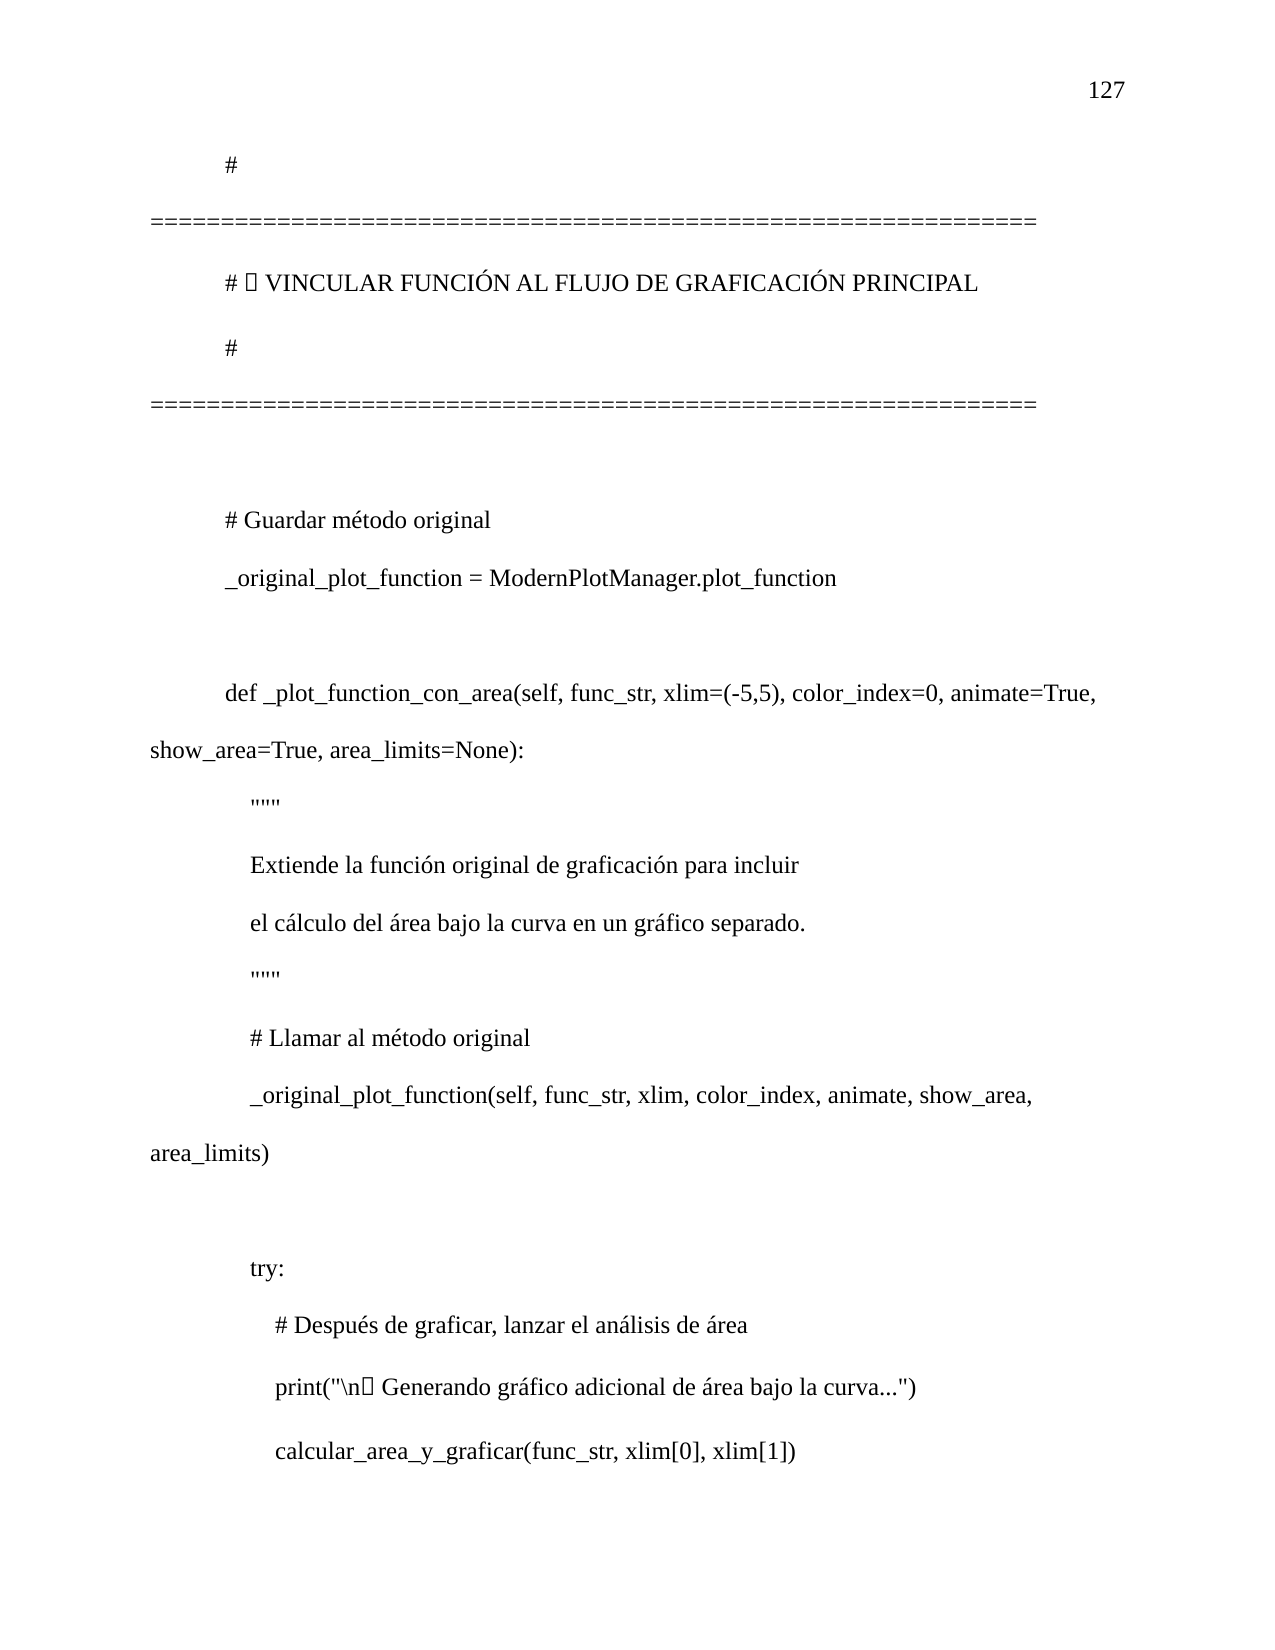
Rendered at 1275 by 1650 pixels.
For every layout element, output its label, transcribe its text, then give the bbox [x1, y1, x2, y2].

text print("\n✨ Generando gráfico adicional de área bajo la curva...") [150, 1368, 1125, 1402]
text # Guardar método original [150, 506, 1125, 534]
text def _plot_function_con_area(self, func_str, xlim=(-5,5), color_index=0, animate=True, show_area=True, area_limits=None): [150, 678, 1125, 764]
text _original_plot_function = ModernPlotManager.plot_function [150, 563, 1125, 592]
text """ [150, 966, 1125, 994]
text # 🔁 VINCULAR FUNCIÓN AL FLUJO DE GRAFICACIÓN PRINCIPAL [150, 265, 1125, 299]
text el cálculo del área bajo la curva en un gráfico separado. [150, 908, 1125, 937]
text try: [150, 1253, 1125, 1282]
text # =============================================================== [150, 150, 1125, 236]
text Extiende la función original de graficación para incluir [150, 851, 1125, 879]
text """ [150, 793, 1125, 822]
text _original_plot_function(self, func_str, xlim, color_index, animate, show_area, area_limits) [150, 1081, 1125, 1167]
text # Llamar al método original [150, 1023, 1125, 1052]
text calcular_area_y_graficar(func_str, xlim[0], xlim[1]) [150, 1436, 1125, 1465]
text # Después de graficar, lanzar el análisis de área [150, 1311, 1125, 1339]
text # =============================================================== [150, 333, 1125, 419]
